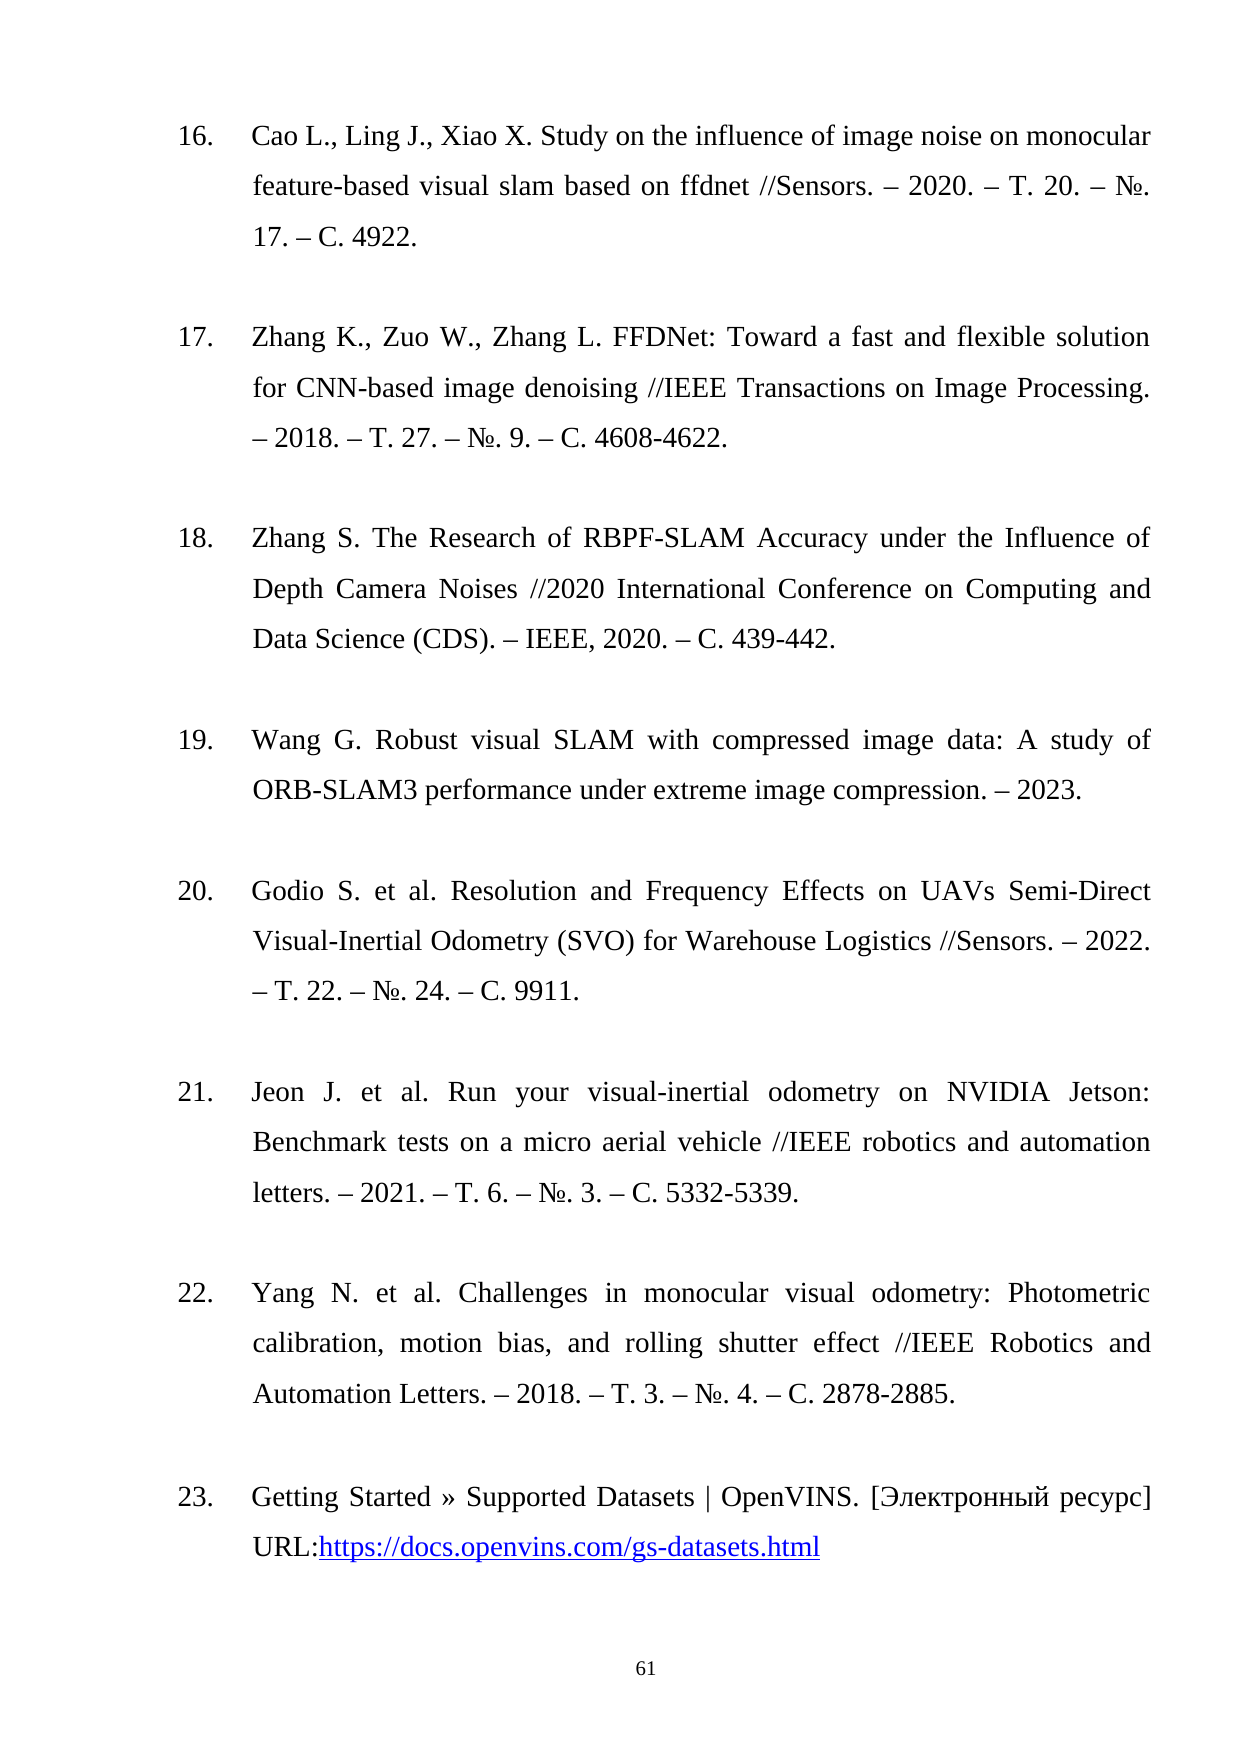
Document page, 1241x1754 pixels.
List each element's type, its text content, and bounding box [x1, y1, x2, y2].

list Jeon J. et al. Run your visual-inertial odometry on NVIDIA Jetson: Benchmark tests on a micro aerial vehicle //IEEE robotics and automation letters. – 2021. – Т. 6. – №. 3. – С. 5332-5339. [177, 1074, 1152, 1208]
list Zhang K., Zuo W., Zhang L. FFDNet: Toward a fast and flexible solution for CNN-based image denoising //IEEE Transactions on Image Processing. – 2018. – Т. 27. – №. 9. – С. 4608-4622. [177, 319, 1152, 453]
list Yang N. et al. Challenges in monocular visual odometry: Photometric calibration, motion bias, and rolling shutter effect //IEEE Robotics and Automation Letters. – 2018. – Т. 3. – №. 4. – С. 2878-2885. [177, 1275, 1152, 1409]
list Zhang S. The Research of RBPF-SLAM Accuracy under the Influence of Depth Camera Noises //2020 International Conference on Computing and Data Science (CDS). – IEEE, 2020. – С. 439-442. [177, 521, 1152, 655]
list Getting Started » Supported Datasets | OpenVINS. [Электронный ресурс] URL:https://docs.openvins.com/gs-datasets.html [177, 1479, 1152, 1563]
list Cao L., Ling J., Xiao X. Study on the influence of image noise on monocular feature-based visual slam based on ffdnet //Sensors. – 2020. – Т. 20. – №. 17. – С. 4922. [177, 118, 1152, 252]
list Wang G. Robust visual SLAM with compressed image data: A study of ORB-SLAM3 performance under extreme image compression. – 2023. [177, 722, 1152, 806]
list Godio S. et al. Resolution and Frequency Effects on UAVs Semi-Direct Visual-Inertial Odometry (SVO) for Warehouse Logistics //Sensors. – 2022. – Т. 22. – №. 24. – С. 9911. [177, 873, 1152, 1007]
